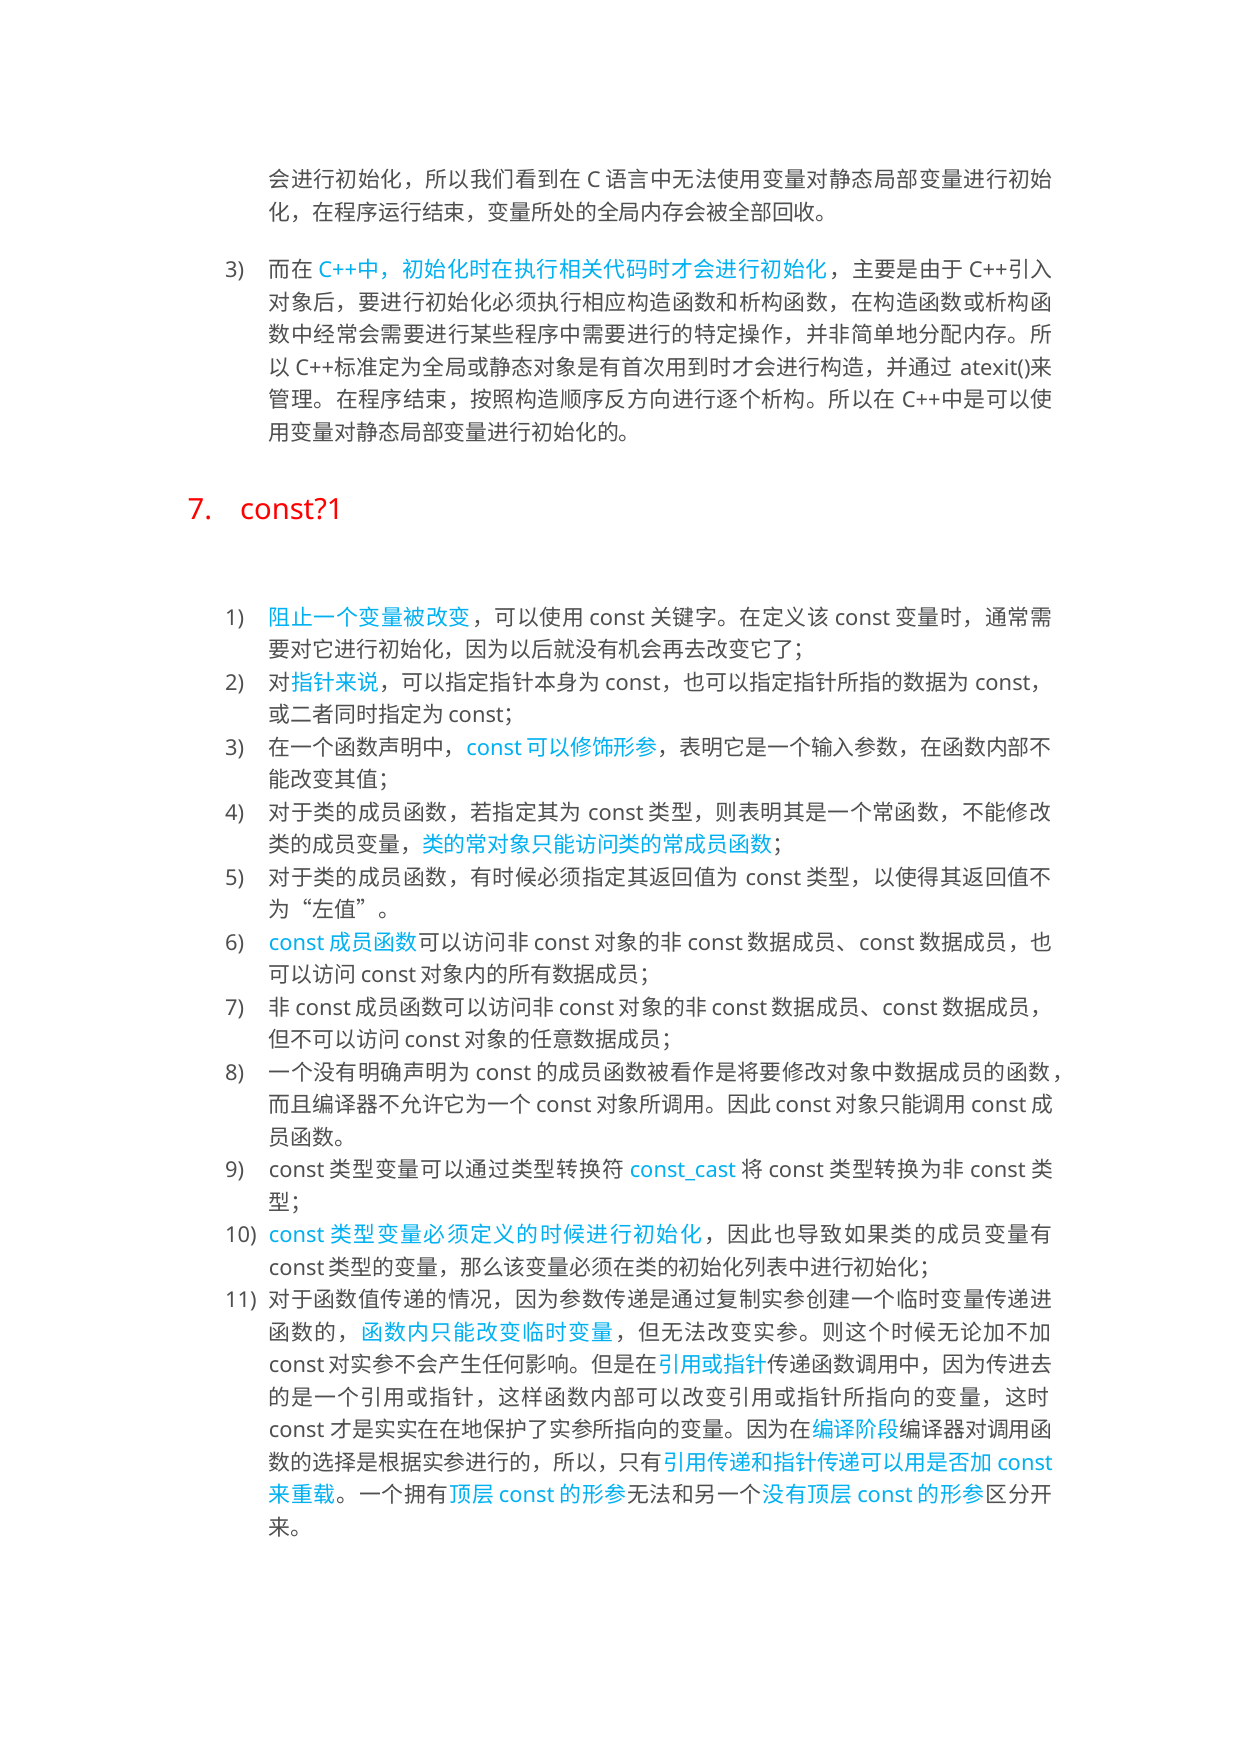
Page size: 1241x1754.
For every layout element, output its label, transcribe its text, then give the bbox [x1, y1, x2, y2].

list 而在C++中，初始化时在执行相关代码时才会进行初始化，主要是由于C++引入对象后，要进行初始化必须执行相应构造函数和析构函数，在构造函数或析构函数中经常会需要进行某些程序中需要进行的特定操作，并非简单地分配内存。所以C++标准定为全局或静态对象是有首次用到时才会进行构造，并通过atexit()来管理。在程序结束，按照构造顺序反方向进行逐个析构。所以在C++中是可以使用变量对静态局部变量进行初始化的。 [225, 252, 1053, 447]
list const类型变量必须定义的时候进行初始化，因此也导致如果类的成员变量有const类型的变量，那么该变量必须在类的初始化列表中进行初始化； [225, 1217, 1053, 1282]
list 对指针来说，可以指定指针本身为const，也可以指定指针所指的数据为const，或二者同时指定为const； [225, 664, 1053, 729]
list const类型变量可以通过类型转换符const_cast将const类型转换为非const类型； [225, 1152, 1053, 1217]
list 非const成员函数可以访问非const对象的非const数据成员、const数据成员，但不可以访问const对象的任意数据成员； [225, 989, 1053, 1054]
list 一个没有明确声明为const的成员函数被看作是将要修改对象中数据成员的函数，而且编译器不允许它为一个const对象所调用。因此const对象只能调用const成员函数。 [225, 1054, 1053, 1152]
list 在一个函数声明中，const可以修饰形参，表明它是一个输入参数，在函数内部不能改变其值； [225, 729, 1053, 794]
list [225, 162, 1053, 227]
subtitle const?1 [187, 474, 1053, 539]
list 对于函数值传递的情况，因为参数传递是通过复制实参创建一个临时变量传递进函数的，函数内只能改变临时变量，但无法改变实参。则这个时候无论加不加const对实参不会产生任何影响。但是在引用或指针传递函数调用中，因为传进去的是一个引用或指针，这样函数内部可以改变引用或指针所指向的变量，这时const 才是实实在在地保护了实参所指向的变量。因为在编译阶段编译器对调用函数的选择是根据实参进行的，所以，只有引用传递和指针传递可以用是否加const来重载。一个拥有顶层const的形参无法和另一个没有顶层const的形参区分开来。 [225, 1282, 1053, 1542]
list 对于类的成员函数，有时候必须指定其返回值为const类型，以使得其返回值不为“左值”。 [225, 859, 1053, 924]
picture [955, 1459, 963, 1465]
list 对于类的成员函数，若指定其为const类型，则表明其是一个常函数，不能修改类的成员变量，类的常对象只能访问类的常成员函数； [225, 794, 1053, 859]
list const成员函数可以访问非const对象的非const数据成员、const数据成员，也可以访问const对象内的所有数据成员； [225, 924, 1053, 989]
list 阻止一个变量被改变，可以使用const关键字。在定义该const变量时，通常需要对它进行初始化，因为以后就没有机会再去改变它了； [225, 599, 1053, 664]
